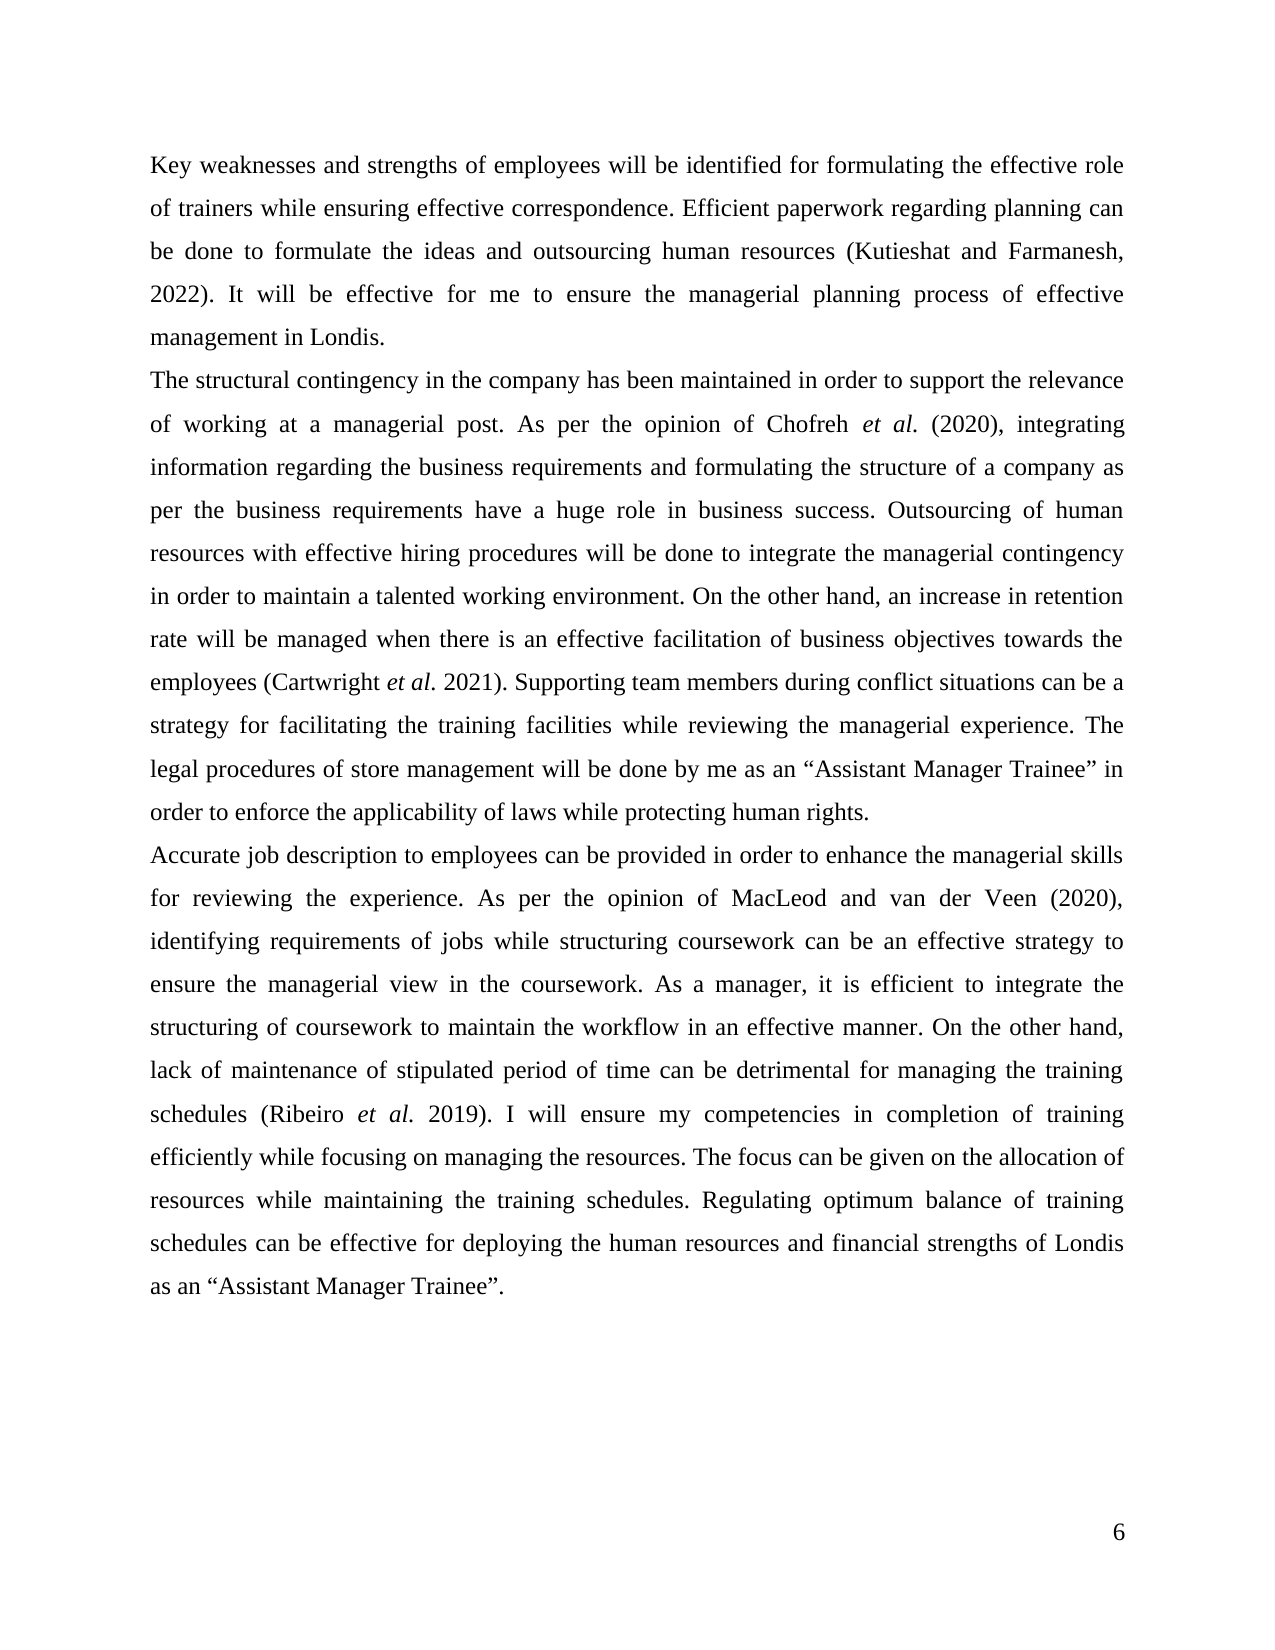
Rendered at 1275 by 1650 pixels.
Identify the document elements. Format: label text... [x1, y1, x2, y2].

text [150, 150, 1125, 351]
text Accurate job description to employees can be provided in order to enhance the managerial skills for reviewing the experience. As per the opinion of MacLeod and van der Veen (2020), identifying requirements of jobs while structuring coursework can be an effective strategy to ensure the managerial view in the coursework. As a manager, it is efficient to integrate the structuring of coursework to maintain the workflow in an effective manner. On the other hand, lack of maintenance of stipulated period of time can be detrimental for managing the training schedules (Ribeiro et al. 2019). I will ensure my competencies in completion of training efficiently while focusing on managing the resources. The focus can be given on the allocation of resources while maintaining the training schedules. Regulating optimum balance of training schedules can be effective for deploying the human resources and financial strengths of Londis as an “Assistant Manager Trainee”. [150, 840, 1125, 1300]
text The structural contingency in the company has been maintained in order to support the relevance of working at a managerial post. As per the opinion of Chofreh et al. (2020), integrating information regarding the business requirements and formulating the structure of a company as per the business requirements have a huge role in business success. Outsourcing of human resources with effective hiring procedures will be done to integrate the managerial contingency in order to maintain a talented working environment. On the other hand, an increase in retention rate will be managed when there is an effective facilitation of business objectives towards the employees (Cartwright et al. 2021). Supporting team members during conflict situations can be a strategy for facilitating the training facilities while reviewing the managerial experience. The legal procedures of store management will be done by me as an “Assistant Manager Trainee” in order to enforce the applicability of laws while protecting human rights. [150, 366, 1125, 826]
